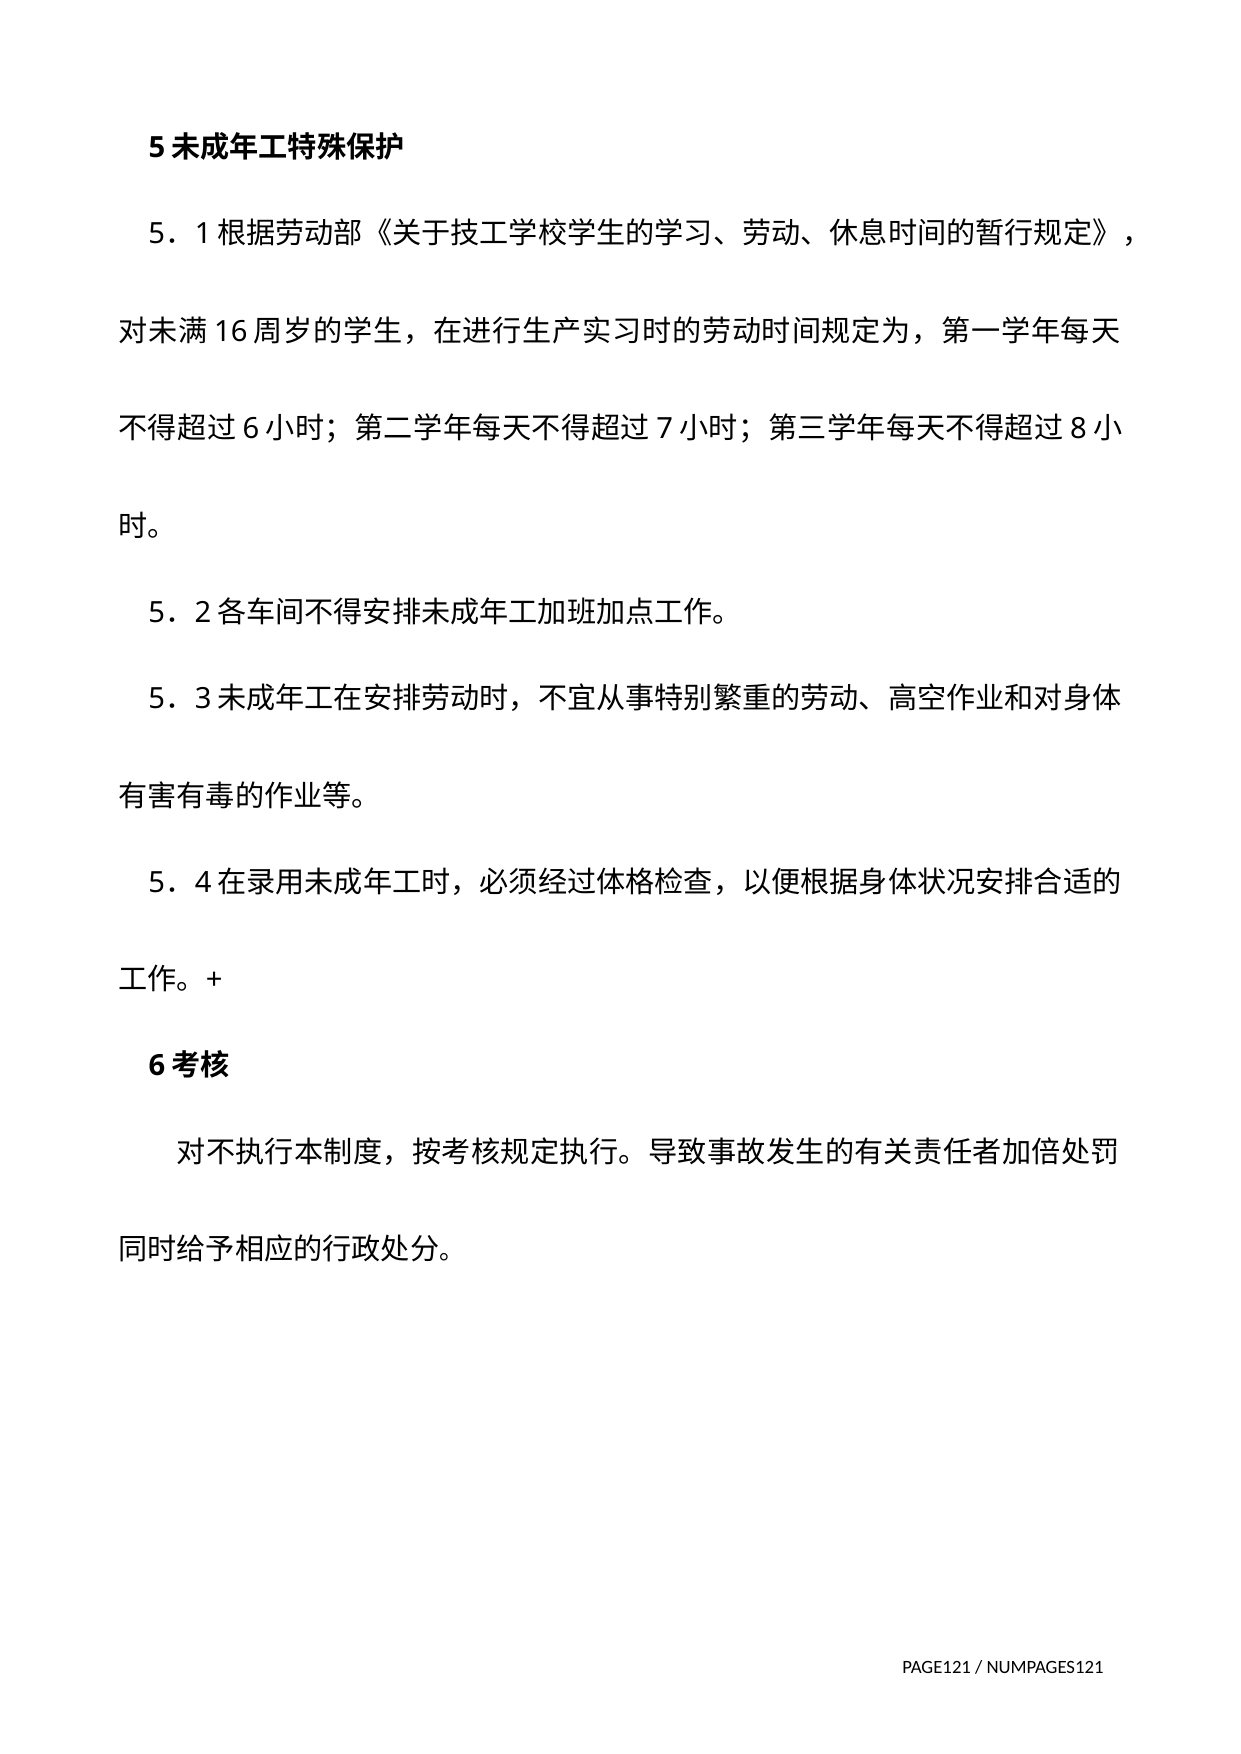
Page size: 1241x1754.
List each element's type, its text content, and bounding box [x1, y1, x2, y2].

text 5．4在录用未成年工时，必须经过体格检查，以便根据身体状况安排合适的工作。+ [118, 847, 1122, 1009]
text 5未成年工特殊保护 [118, 112, 1122, 177]
text 5．3未成年工在安排劳动时，不宜从事特别繁重的劳动、高空作业和对身体有害有毒的作业等。 [118, 663, 1122, 826]
text 5．2各车间不得安排未成年工加班加点工作。 [118, 577, 1122, 642]
text 对不执行本制度，按考核规定执行。导致事故发生的有关责任者加倍处罚，同时给予相应的行政处分。 [118, 1117, 1122, 1279]
text 6考核 [118, 1031, 1122, 1096]
text 5．1根据劳动部《关于技工学校学生的学习、劳动、休息时间的暂行规定》，对未满16周岁的学生，在进行生产实习时的劳动时间规定为，第一学年每天不得超过6小时；第二学年每天不得超过7小时；第三学年每天不得超过8小时。 [118, 199, 1122, 556]
